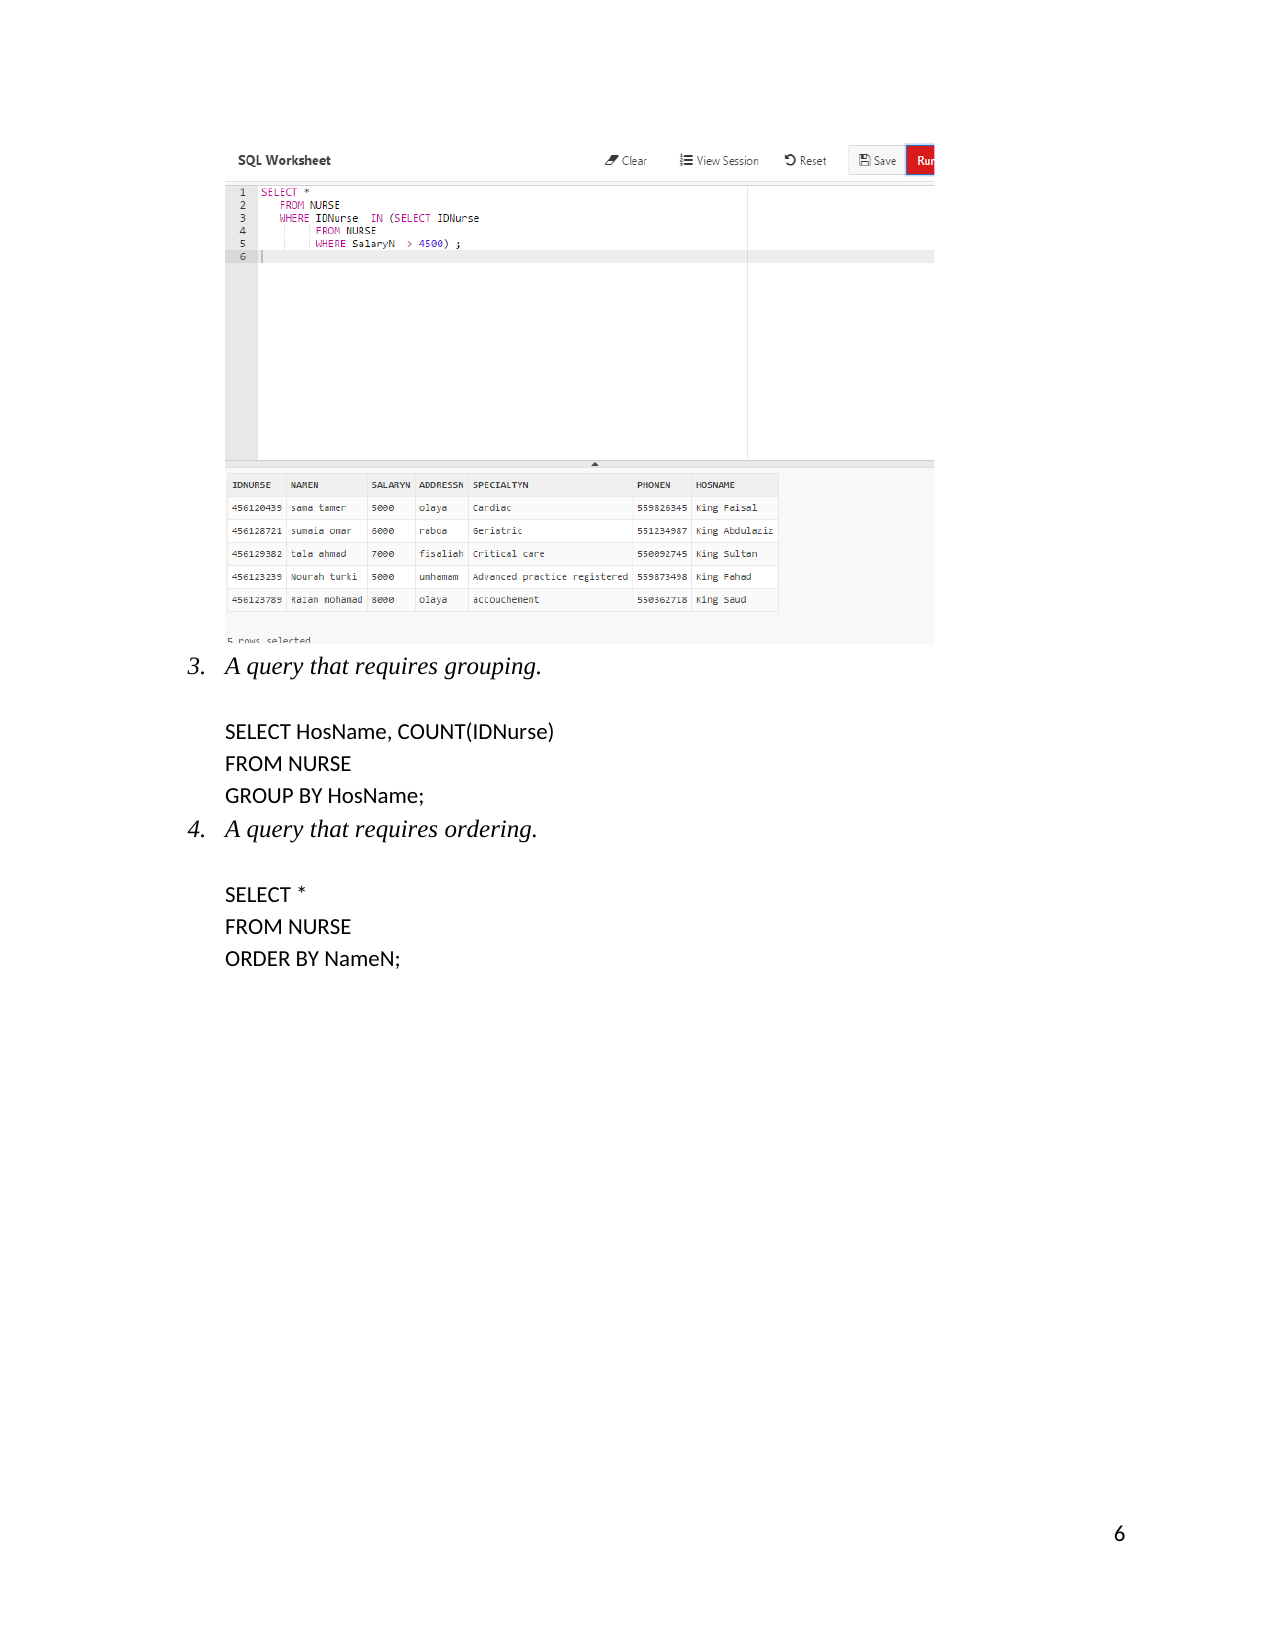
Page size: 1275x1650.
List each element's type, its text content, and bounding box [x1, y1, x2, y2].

list SELECT HosName, COUNT(IDNurse) [225, 717, 1125, 745]
list FROM NURSE [225, 749, 1125, 777]
list A query that requires grouping. [187, 651, 1125, 680]
list SELECT * [225, 880, 1125, 908]
list ORDER BY NameN; [225, 944, 1125, 972]
list FROM NURSE [225, 912, 1125, 940]
list GROUP BY HosName; [225, 781, 1125, 809]
list A query that requires ordering. [187, 814, 1125, 842]
picture [225, 140, 935, 647]
